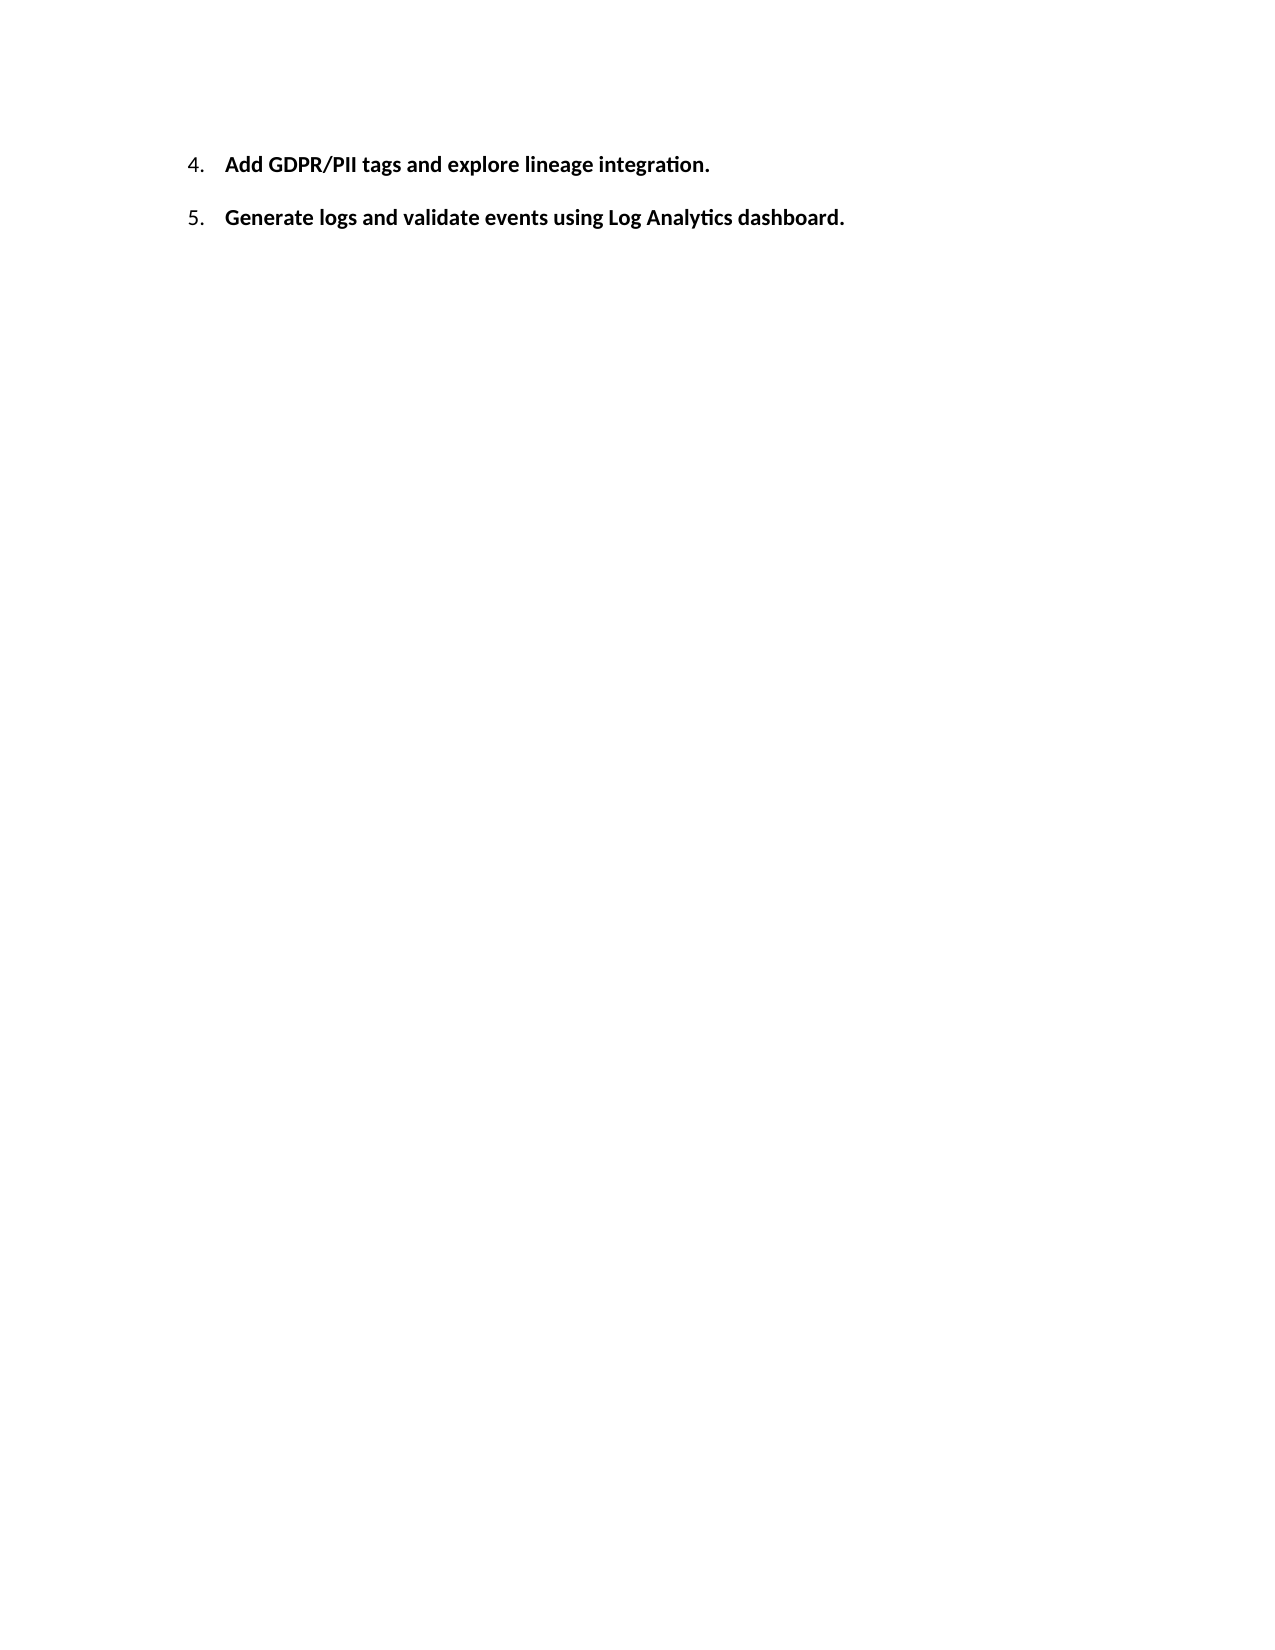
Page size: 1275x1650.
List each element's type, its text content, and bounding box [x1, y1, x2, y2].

list Generate logs and validate events using Log Analytics dashboard. [187, 203, 1125, 231]
list Add GDPR/PII tags and explore lineage integration. [187, 150, 1125, 178]
